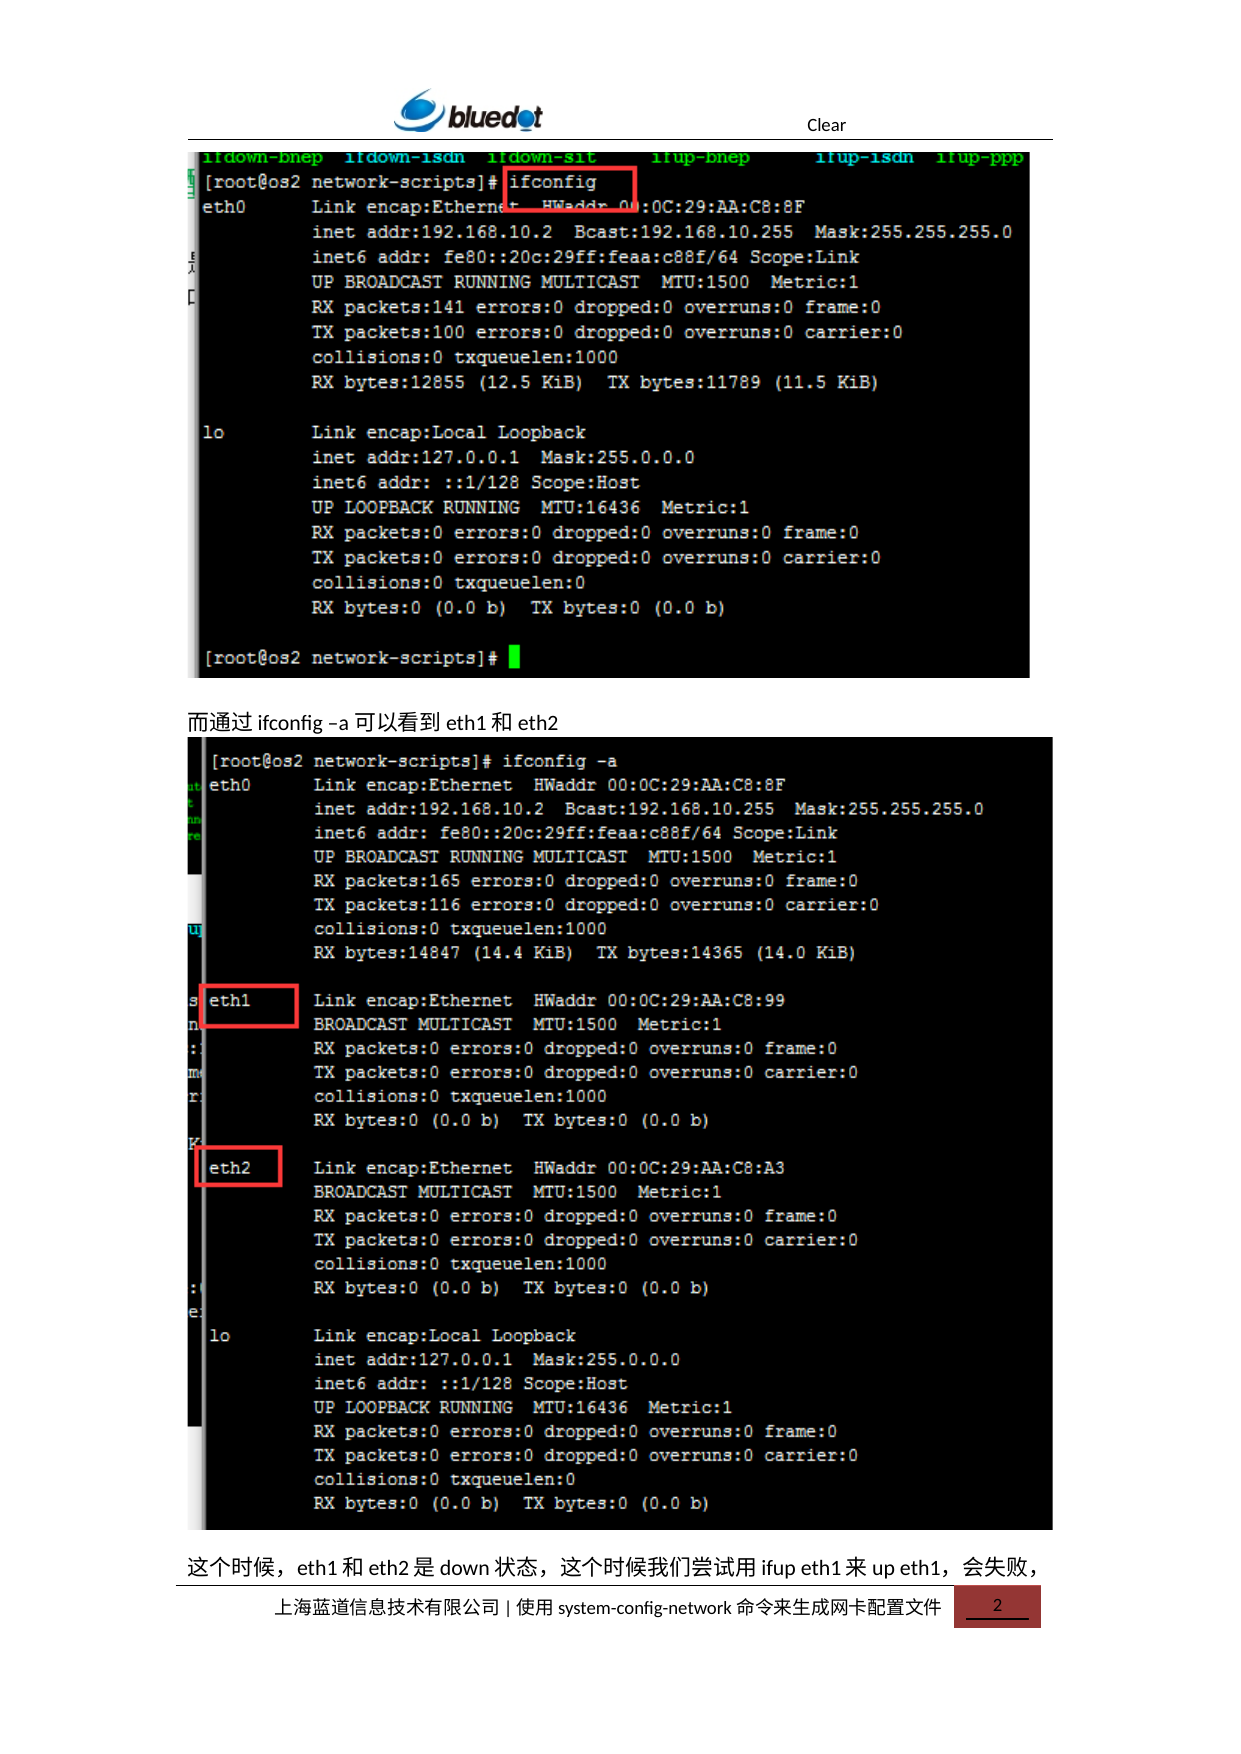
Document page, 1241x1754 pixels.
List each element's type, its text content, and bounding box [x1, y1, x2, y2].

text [187, 1550, 1053, 1582]
picture [187, 152, 1030, 678]
text 而通过ifconfig –a 可以看到eth1 和eth2 [187, 705, 1053, 737]
picture [394, 88, 543, 132]
picture [187, 737, 1053, 1530]
